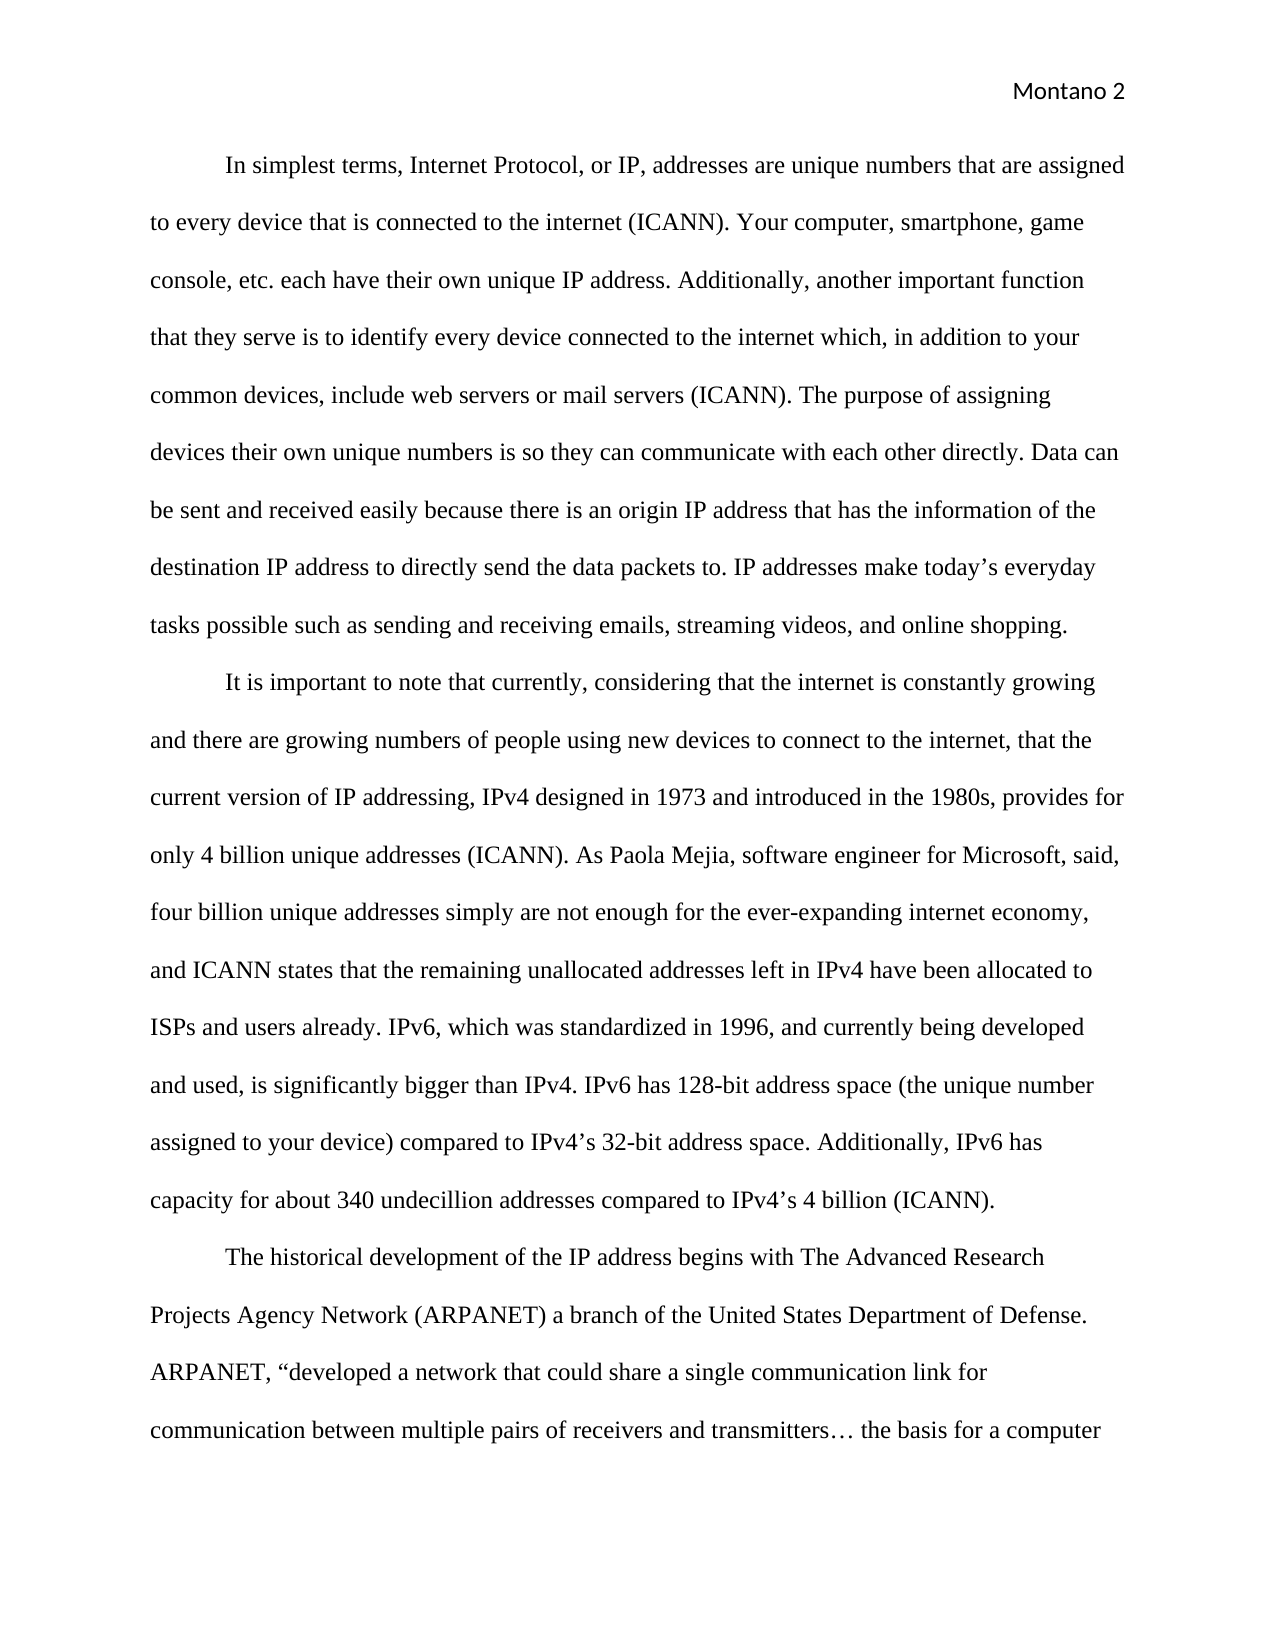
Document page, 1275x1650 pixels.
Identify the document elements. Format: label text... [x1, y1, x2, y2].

text It is important to note that currently, considering that the internet is constantly growing and there are growing numbers of people using new devices to connect to the internet, that the current version of IP addressing, IPv4 designed in 1973 and introduced in the 1980s, provides for only 4 billion unique addresses (ICANN). As Paola Mejia, software engineer for Microsoft, said, four billion unique addresses simply are not enough for the ever-expanding internet economy, and ICANN states that the remaining unallocated addresses left in IPv4 have been allocated to ISPs and users already. IPv6, which was standardized in 1996, and currently being developed and used, is significantly bigger than IPv4. IPv6 has 128-bit address space (the unique number assigned to your device) compared to IPv4’s 32-bit address space. Additionally, IPv6 has capacity for about 340 undecillion addresses compared to IPv4’s 4 billion (ICANN). [150, 667, 1125, 1214]
text In simplest terms, Internet Protocol, or IP, addresses are unique numbers that are assigned to every device that is connected to the internet (ICANN). Your computer, smartphone, game console, etc. each have their own unique IP address. Additionally, another important function that they serve is to identify every device connected to the internet which, in addition to your common devices, include web servers or mail servers (ICANN). The purpose of assigning devices their own unique numbers is so they can communicate with each other directly. Data can be sent and received easily because there is an origin IP address that has the information of the destination IP address to directly send the data packets to. IP addresses make today’s everyday tasks possible such as sending and receiving emails, streaming videos, and online shopping. [150, 150, 1125, 639]
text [150, 1242, 1125, 1444]
